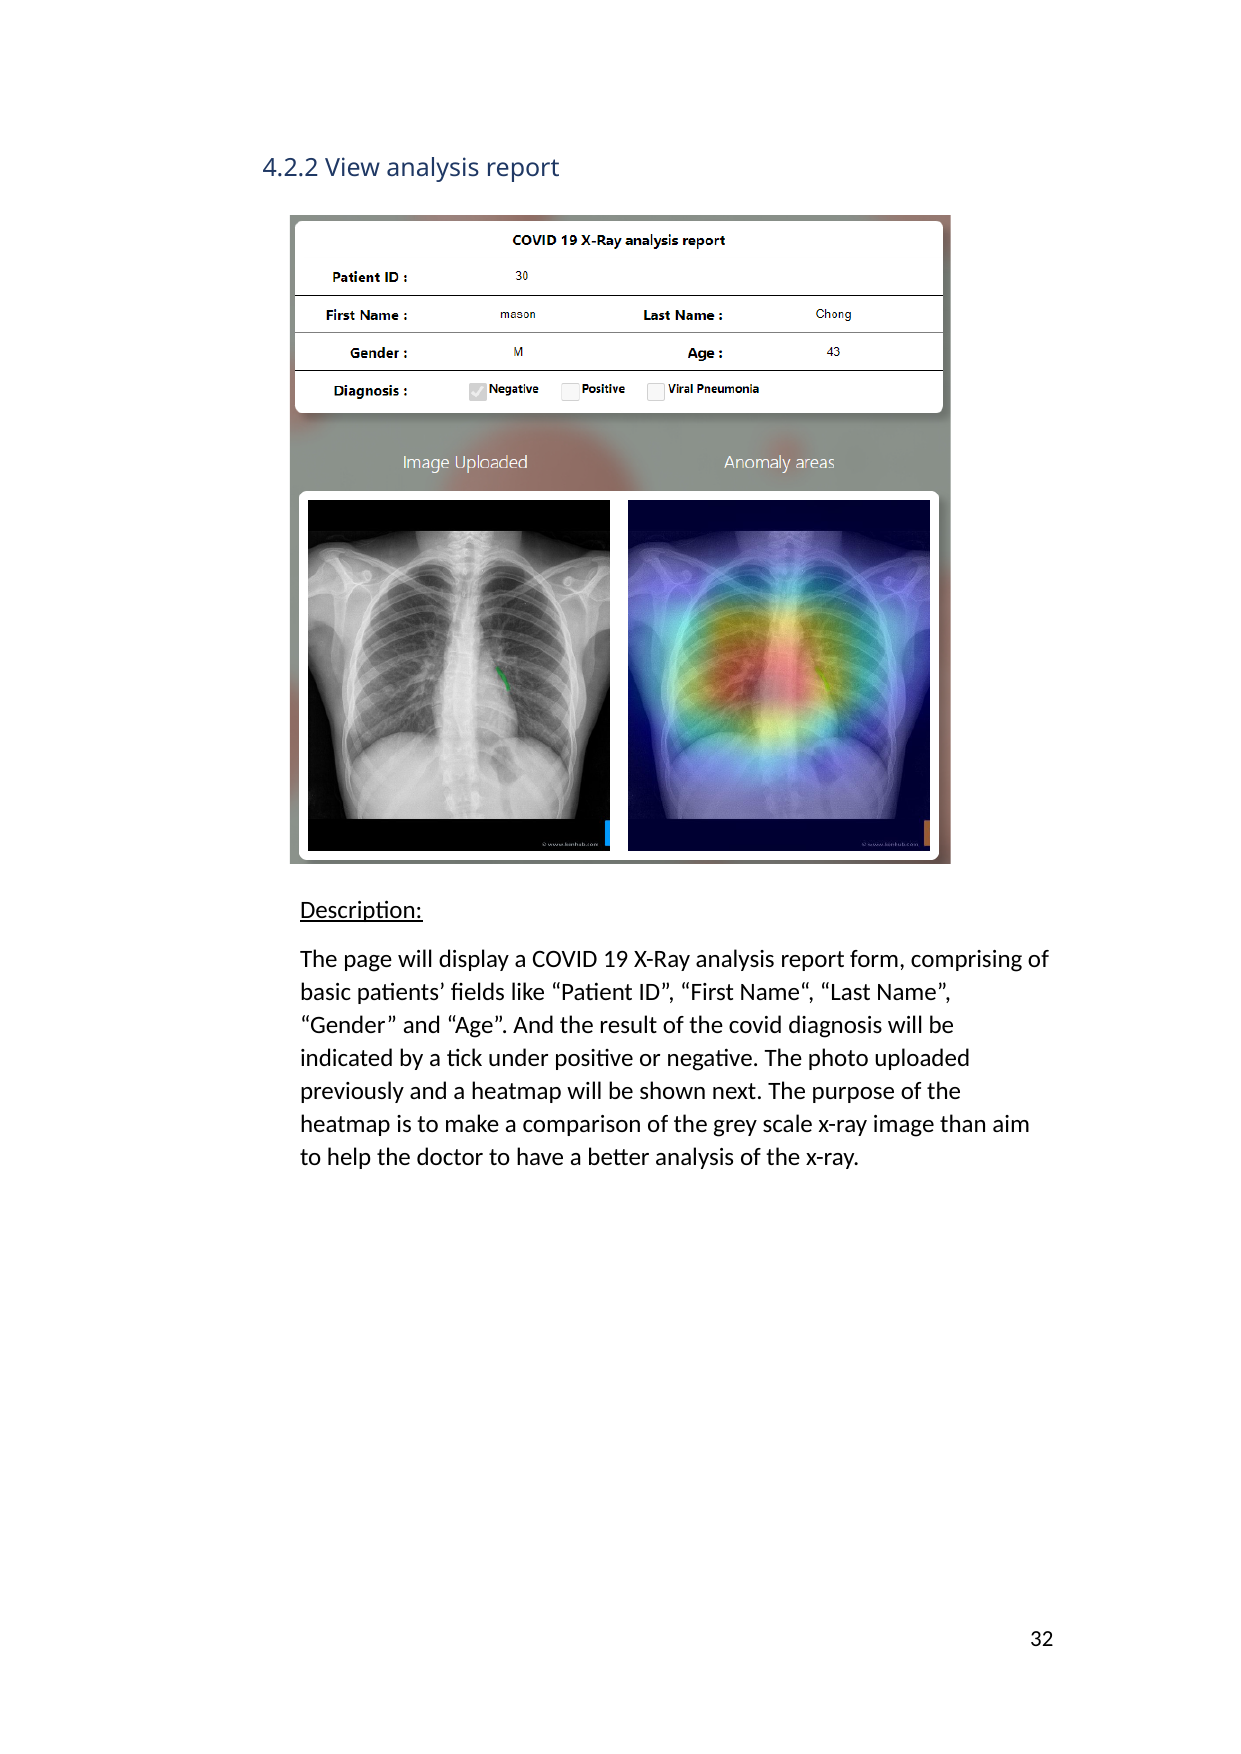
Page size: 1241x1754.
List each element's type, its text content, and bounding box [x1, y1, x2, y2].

text Description: [187, 894, 1053, 925]
text The page will display a COVID 19 X-Ray analysis report form, comprising of basic patients’ fields like “Patient ID”, “First Name“, “Last Name”, “Gender” and “Age”. And the result of the covid diagnosis will be indicated by a tick under positive or negative. The photo uploaded previously and a heatmap will be shown next. The purpose of the heatmap is to make a comparison of the grey scale x-ray image than aim to help the doctor to have a better analysis of the x-ray. [300, 943, 1053, 1171]
picture [289, 215, 951, 864]
text 4.2.2 View analysis report [187, 150, 1053, 184]
